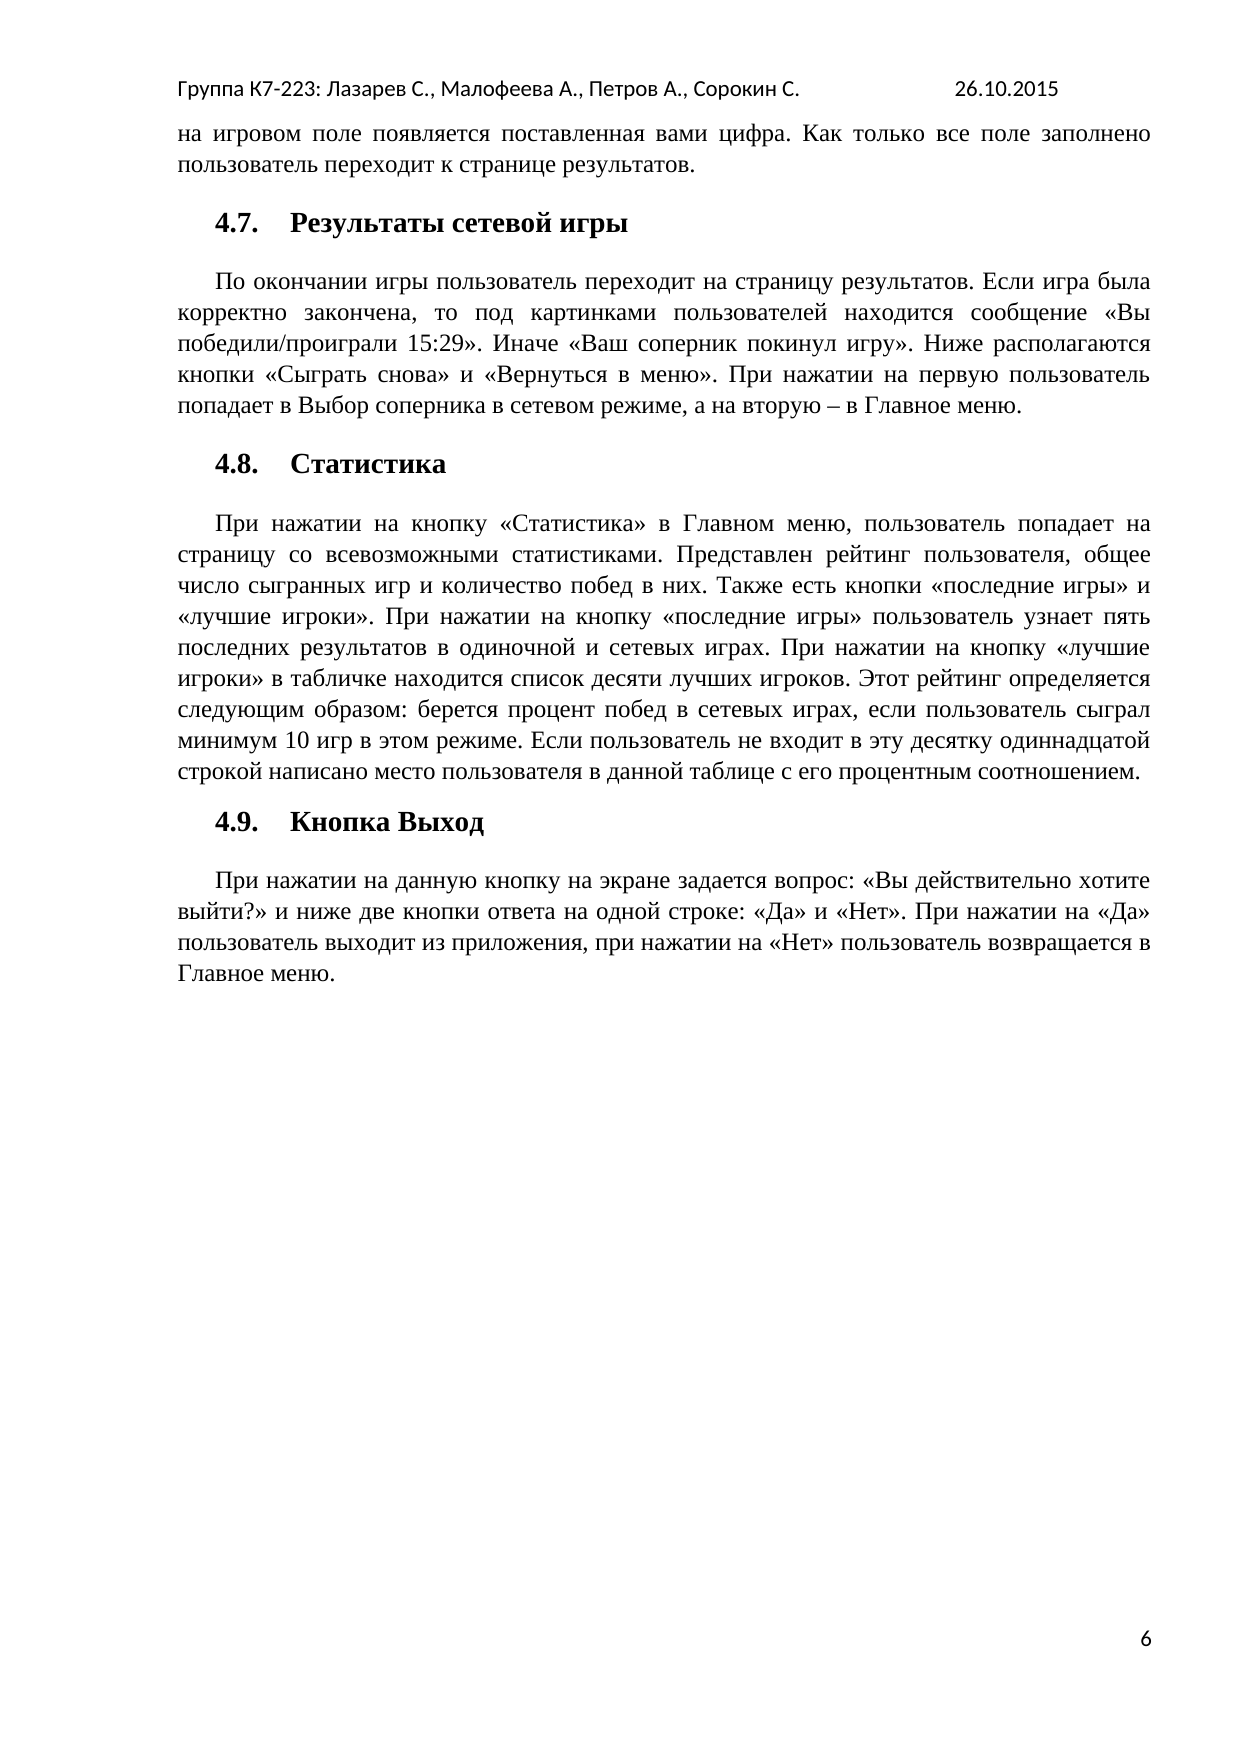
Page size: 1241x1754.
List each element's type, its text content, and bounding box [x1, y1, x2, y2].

text При нажатии на кнопку «Статистика» в Главном меню, пользователь попадает на страницу со всевозможными статистиками. Представлен рейтинг пользователя, общее число сыгранных игр и количество побед в них. Также есть кнопки «последние игры» и «лучшие игроки». При нажатии на кнопку «последние игры» пользователь узнает пять последних результатов в одиночной и сетевых играх. При нажатии на кнопку «лучшие игроки» в табличке находится список десяти лучших игроков. Этот рейтинг определяется следующим образом: берется процент побед в сетевых играх, если пользователь сыграл минимум 10 игр в этом режиме. Если пользователь не входит в эту десятку одиннадцатой строкой написано место пользователя в данной таблице с его процентным соотношением. [177, 508, 1152, 785]
subtitle Статистика [215, 447, 1152, 480]
text При нажатии на данную кнопку на экране задается вопрос: «Вы действительно хотите выйти?» и ниже две кнопки ответа на одной строке: «Да» и «Нет». При нажатии на «Да» пользователь выходит из приложения, при нажатии на «Нет» пользователь возвращается в Главное меню. [177, 865, 1152, 987]
text По окончании игры пользователь переходит на страницу результатов. Если игра была корректно закончена, то под картинками пользователей находится сообщение «Вы победили/проиграли 15:29». Иначе «Ваш соперник покинул игру». Ниже располагаются кнопки «Сыграть снова» и «Вернуться в меню». При нажатии на первую пользователь попадает в Выбор соперника в сетевом режиме, а на вторую – в Главное меню. [177, 266, 1152, 419]
subtitle Результаты сетевой игры [215, 205, 1152, 239]
subtitle Кнопка Выход [215, 804, 1152, 837]
